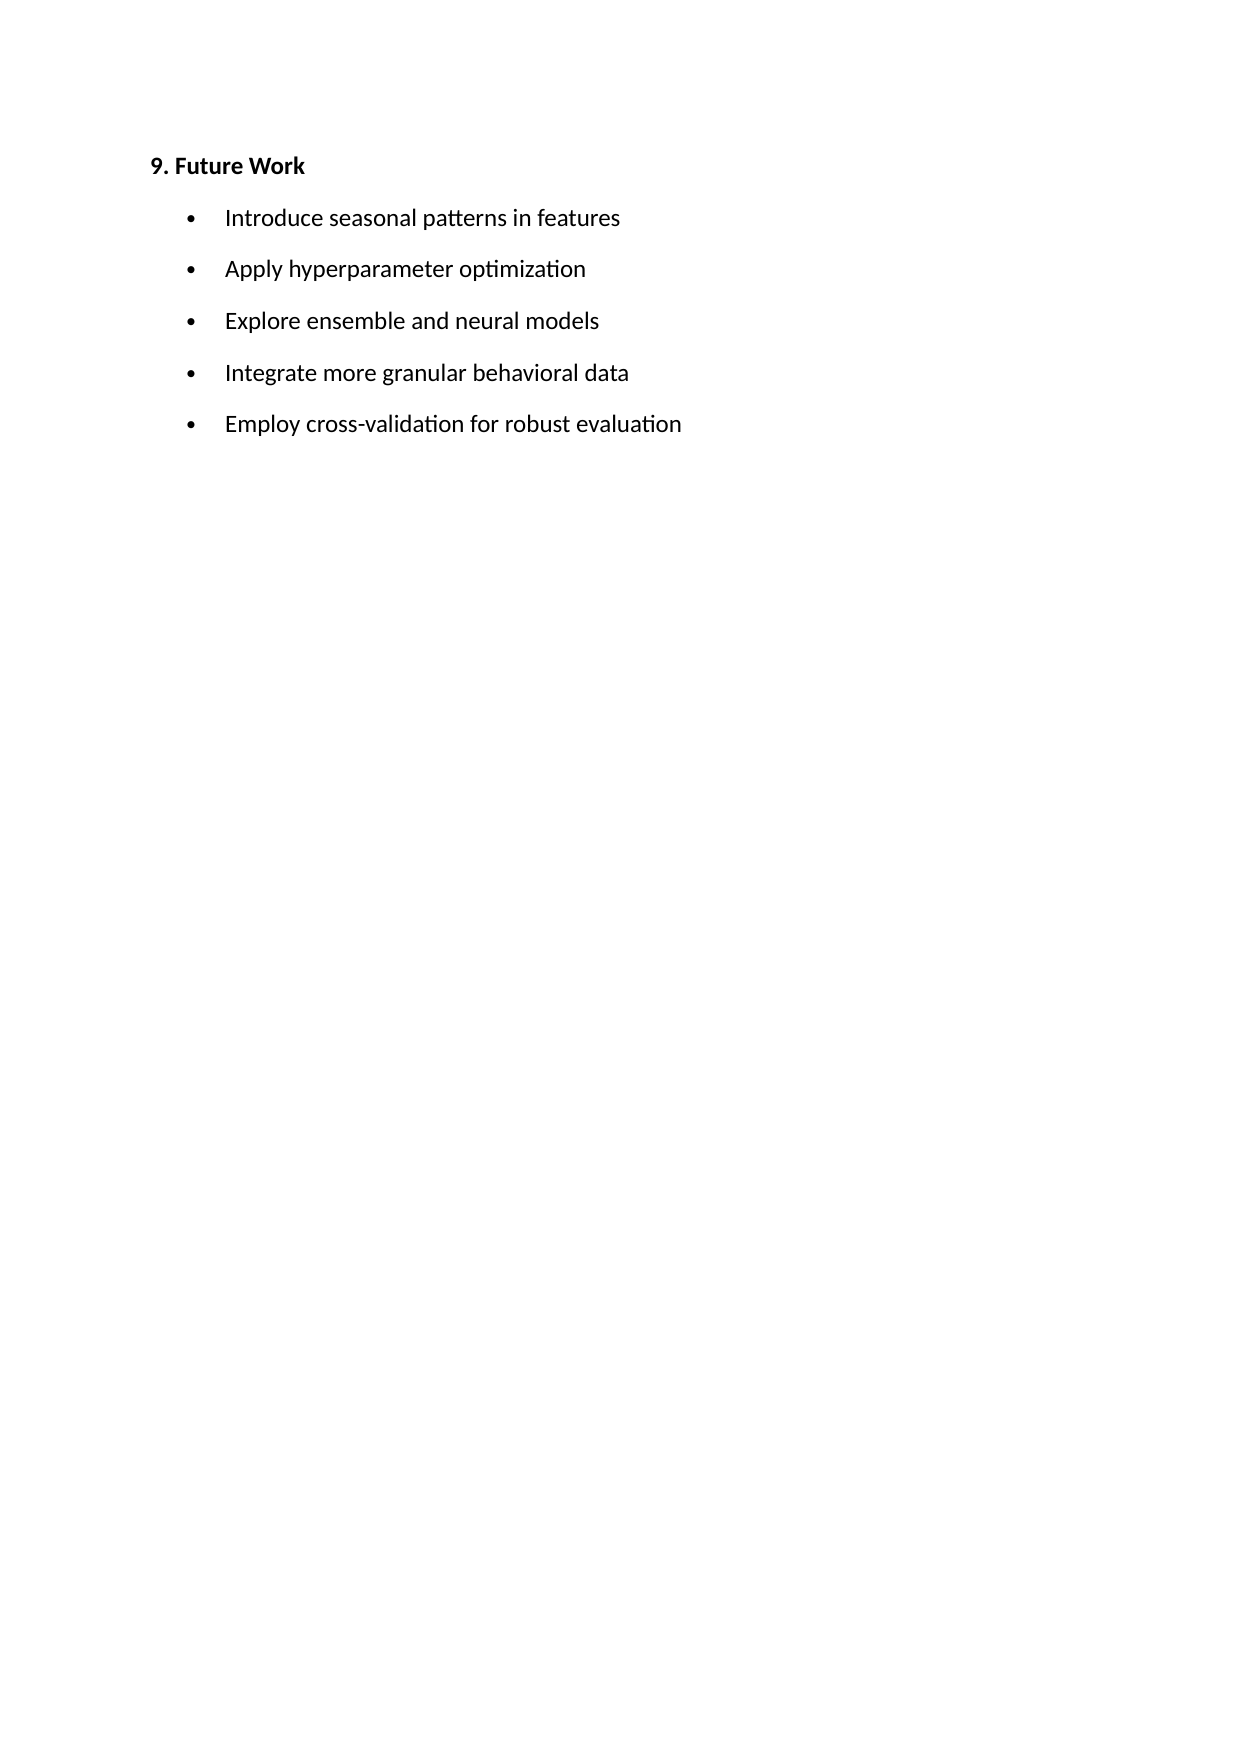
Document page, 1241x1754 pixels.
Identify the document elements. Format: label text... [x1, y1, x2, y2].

text 9. Future Work [150, 150, 1090, 181]
list Introduce seasonal patterns in features [187, 202, 1090, 232]
list Integrate more granular behavioral data [187, 357, 1090, 387]
list Apply hyperparameter optimization [187, 253, 1090, 284]
list Employ cross-validation for robust evaluation [187, 408, 1090, 439]
list Explore ensemble and neural models [187, 305, 1090, 336]
